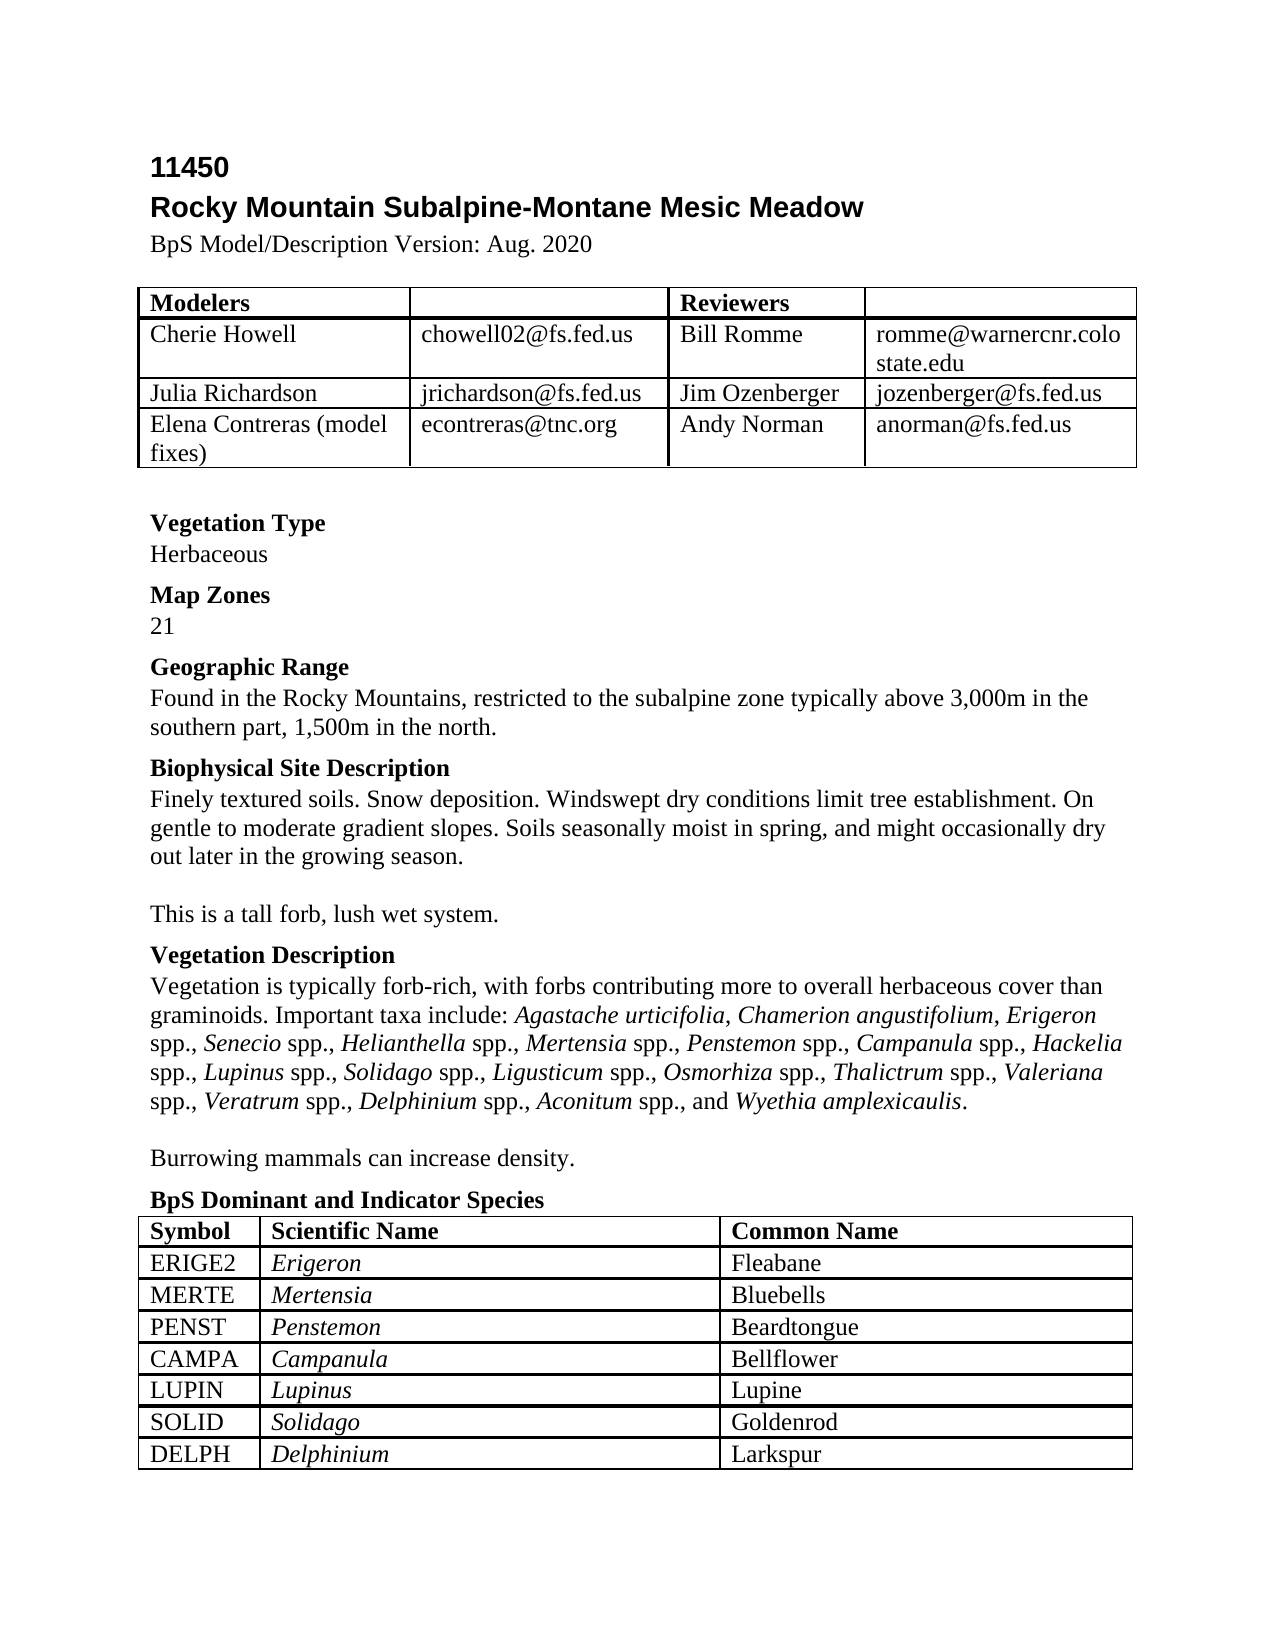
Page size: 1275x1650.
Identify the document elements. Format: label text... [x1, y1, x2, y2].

text Burrowing mammals can increase density. [150, 1143, 1125, 1172]
table_cell Penstemon [261, 1312, 719, 1341]
table_header [411, 288, 667, 316]
text Finely textured soils. Snow deposition. Windswept dry conditions limit tree establishment. On gentle to moderate gradient slopes. Soils seasonally moist in spring, and might occasionally dry out later in the growing season. [150, 784, 1125, 870]
table_cell Mertensia [261, 1280, 719, 1309]
table_cell LUPIN [139, 1376, 259, 1404]
table_cell PENST [139, 1312, 259, 1341]
text Herbaceous [150, 539, 1125, 568]
table_cell Lupine [721, 1376, 1132, 1404]
table_cell Erigeron [261, 1248, 719, 1277]
table_header Scientific Name [261, 1217, 719, 1245]
title 11450 [150, 150, 1125, 183]
text Vegetation Type [150, 508, 1125, 537]
table_cell DELPH [139, 1439, 259, 1468]
table_header Reviewers [670, 288, 864, 316]
table_cell Julia Richardson [140, 379, 409, 407]
table_cell SOLID [139, 1408, 259, 1436]
table_cell Cherie Howell [140, 320, 409, 377]
table_cell Bellflower [721, 1344, 1132, 1372]
text Vegetation is typically forb-rich, with forbs contributing more to overall herbaceous cover than graminoids. Important taxa include: Agastache urticifolia, Chamerion angustifolium, Erigeron spp., Senecio spp., Helianthella spp., Mertensia spp., Penstemon spp., Campanula spp., Hackelia spp., Lupinus spp., Solidago spp., Ligusticum spp., Osmorhiza spp., Thalictrum spp., Valeriana spp., Veratrum spp., Delphinium spp., Aconitum spp., and Wyethia amplexicaulis. [150, 971, 1125, 1115]
table_cell jozenberger@fs.fed.us [866, 379, 1136, 407]
table_cell anorman@fs.fed.us [866, 409, 1136, 466]
text This is a tall forb, lush wet system. [150, 899, 1125, 928]
table_cell romme@warnercnr.colostate.edu [866, 320, 1136, 377]
table_cell Bill Romme [670, 320, 864, 377]
title Rocky Mountain Subalpine-Montane Mesic Meadow [150, 190, 1125, 223]
table_cell Elena Contreras (model fixes) [140, 409, 409, 466]
table_cell MERTE [139, 1280, 259, 1309]
table_header Common Name [721, 1217, 1132, 1245]
text Biophysical Site Description [150, 753, 1125, 782]
table_cell Bluebells [721, 1280, 1132, 1309]
text BpS Model/Description Version: Aug. 2020 [150, 229, 1125, 258]
table_cell Goldenrod [721, 1408, 1132, 1436]
table_header Symbol [139, 1217, 259, 1245]
table_cell ERIGE2 [139, 1248, 259, 1277]
table_cell econtreras@tnc.org [411, 409, 667, 466]
table_cell Jim Ozenberger [670, 379, 864, 407]
table_cell Campanula [261, 1344, 719, 1372]
table_cell chowell02@fs.fed.us [411, 320, 667, 377]
table_cell Lupinus [261, 1376, 719, 1404]
table_cell Delphinium [261, 1439, 719, 1468]
table_cell jrichardson@fs.fed.us [411, 379, 667, 407]
table_cell Solidago [261, 1408, 719, 1436]
text Found in the Rocky Mountains, restricted to the subalpine zone typically above 3,000m in the southern part, 1,500m in the north. [150, 683, 1125, 741]
text Map Zones [150, 580, 1125, 609]
text 21 [150, 611, 1125, 640]
table_cell CAMPA [139, 1344, 259, 1372]
table_cell Beardtongue [721, 1312, 1132, 1341]
text BpS Dominant and Indicator Species [150, 1185, 1125, 1213]
table_cell Andy Norman [670, 409, 864, 466]
table_header [866, 288, 1136, 316]
text Geographic Range [150, 652, 1125, 681]
text Vegetation Description [150, 940, 1125, 969]
table_header Modelers [140, 288, 409, 316]
table_cell Fleabane [721, 1248, 1132, 1277]
table_cell Larkspur [721, 1439, 1132, 1468]
